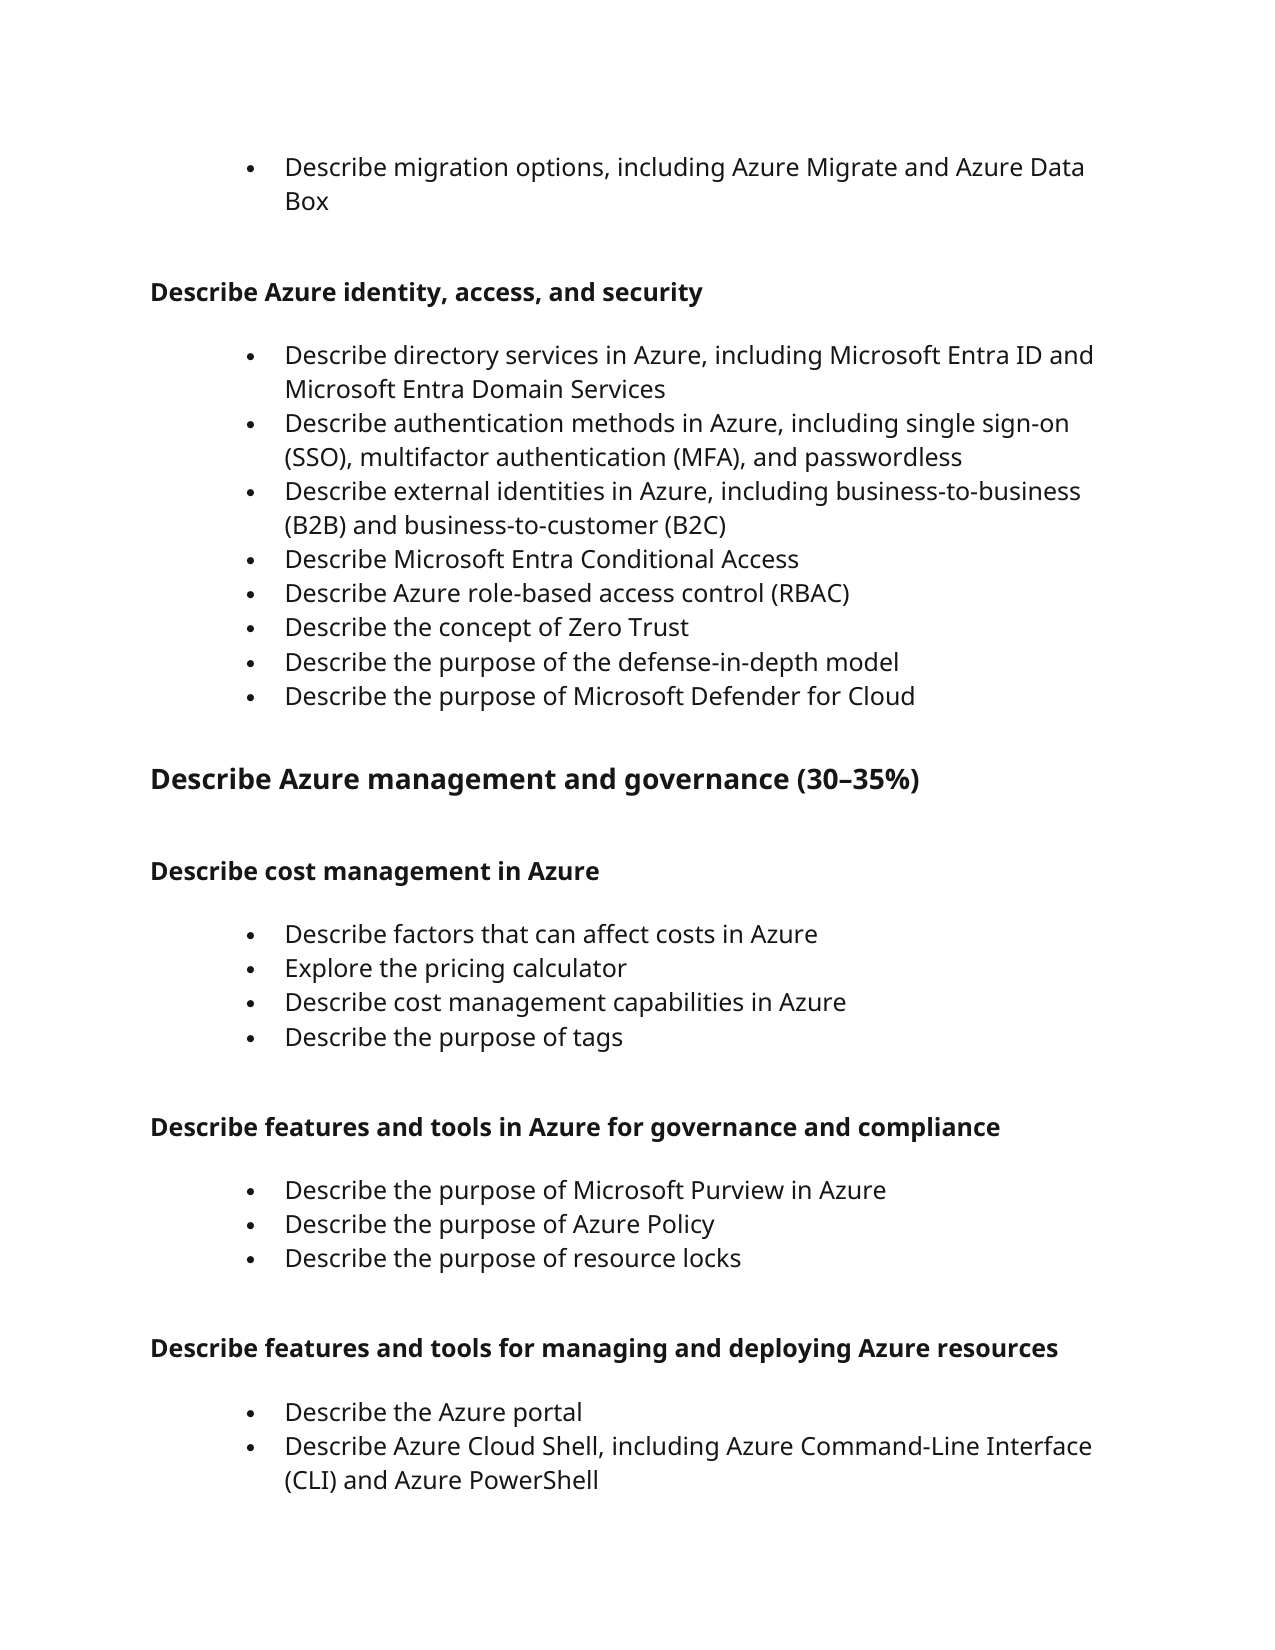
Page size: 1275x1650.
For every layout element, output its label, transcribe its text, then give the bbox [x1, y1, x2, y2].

list Describe the purpose of tags [247, 1019, 1125, 1053]
text Describe cost management in Azure [150, 854, 1125, 888]
list Describe authentication methods in Azure, including single sign-on (SSO), multifactor authentication (MFA), and passwordless [247, 406, 1125, 474]
list Describe external identities in Azure, including business-to-business (B2B) and business-to-customer (B2C) [247, 474, 1125, 542]
list Describe the concept of Zero Trust [247, 610, 1125, 644]
list Describe cost management capabilities in Azure [247, 985, 1125, 1019]
text Describe features and tools for managing and deploying Azure resources [150, 1331, 1125, 1365]
list Describe the purpose of Microsoft Purview in Azure [247, 1173, 1125, 1207]
list Describe the purpose of Microsoft Defender for Cloud [247, 678, 1125, 712]
list Describe directory services in Azure, including Microsoft Entra ID and Microsoft Entra Domain Services [247, 338, 1125, 406]
list Describe factors that can affect costs in Azure [247, 917, 1125, 951]
list Describe the Azure portal [247, 1394, 1125, 1428]
list Describe Microsoft Entra Conditional Access [247, 542, 1125, 576]
text Describe Azure management and governance (30–35%) [150, 759, 1125, 797]
list Explore the pricing calculator [247, 951, 1125, 985]
list Describe Azure role-based access control (RBAC) [247, 576, 1125, 610]
list Describe the purpose of the defense-in-depth model [247, 644, 1125, 678]
text Describe Azure identity, access, and security [150, 274, 1125, 308]
list Describe migration options, including Azure Migrate and Azure Data Box [247, 150, 1125, 218]
list Describe Azure Cloud Shell, including Azure Command-Line Interface (CLI) and Azure PowerShell [247, 1428, 1125, 1497]
list Describe the purpose of resource locks [247, 1241, 1125, 1275]
list Describe the purpose of Azure Policy [247, 1207, 1125, 1241]
text Describe features and tools in Azure for governance and compliance [150, 1109, 1125, 1143]
